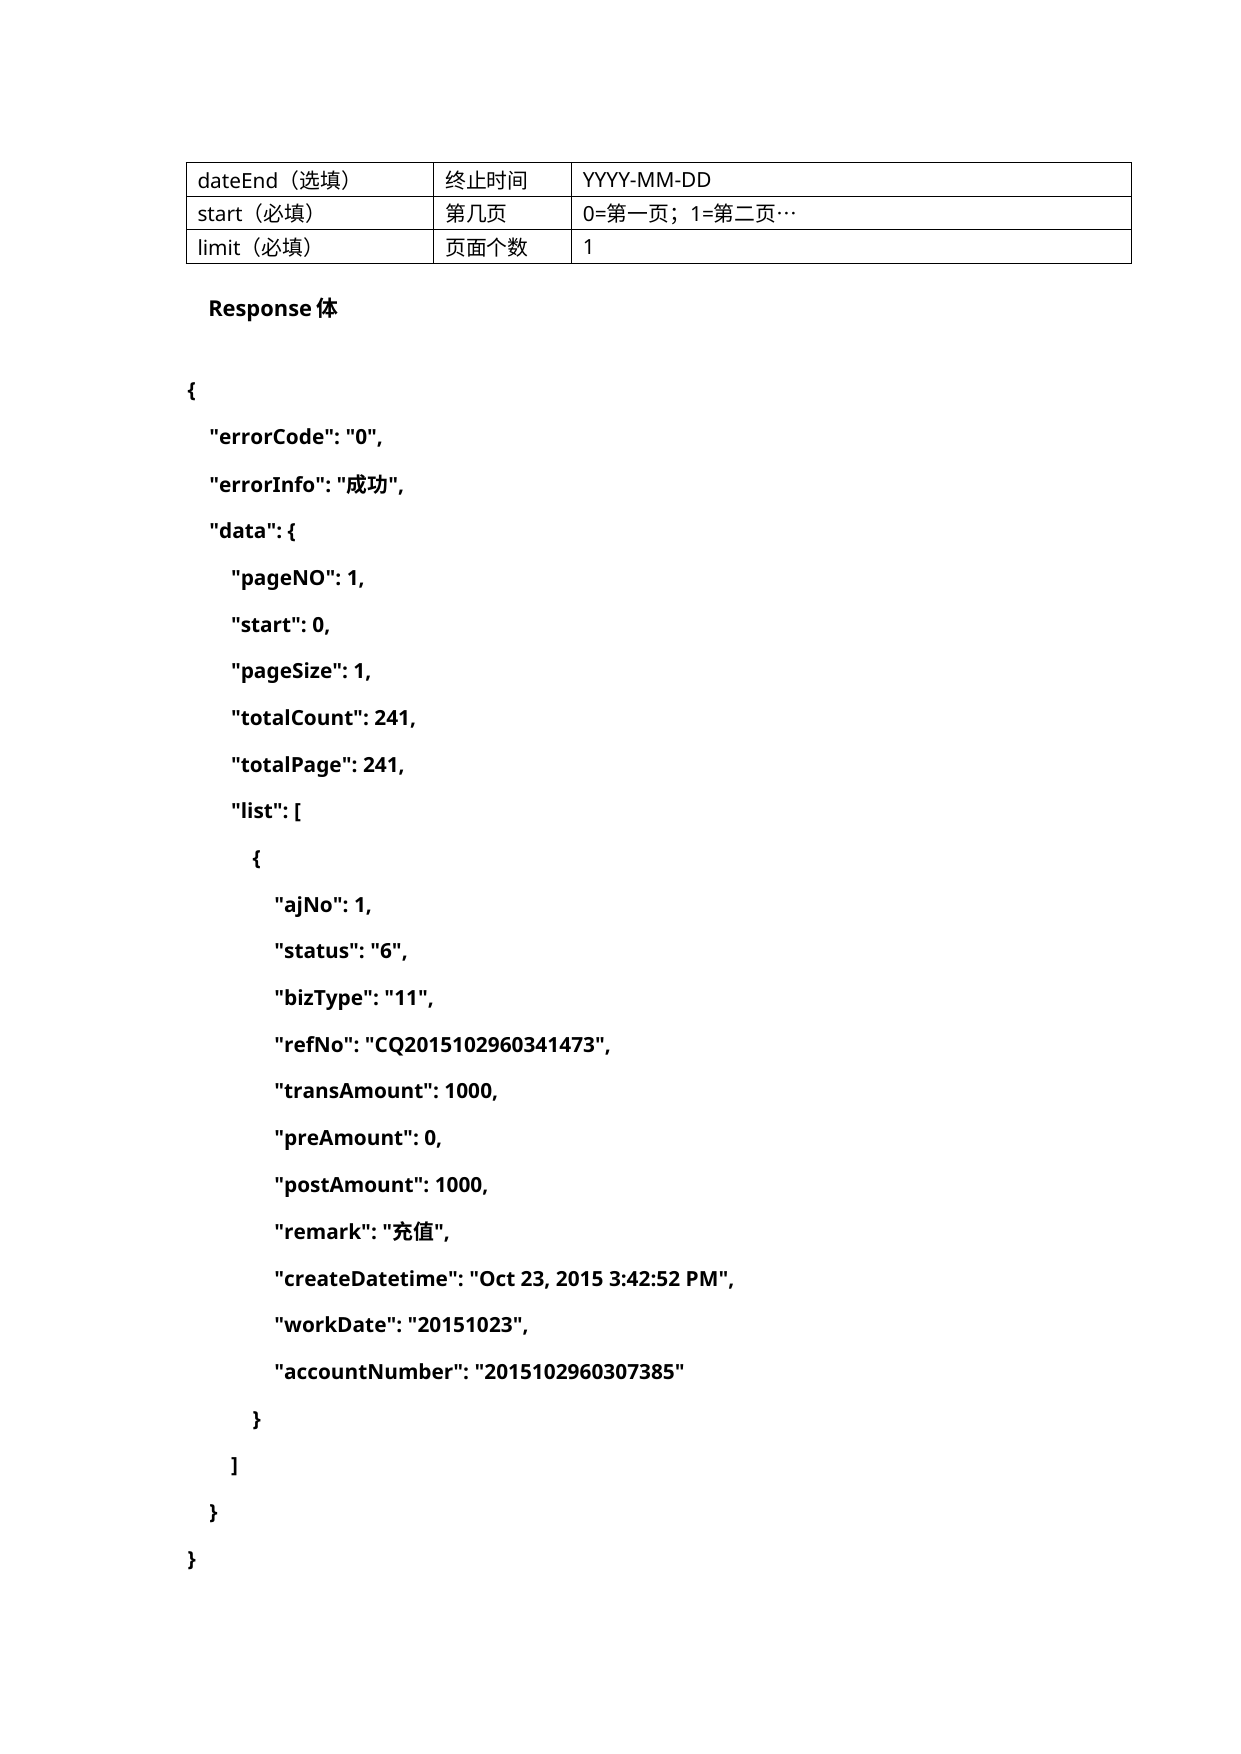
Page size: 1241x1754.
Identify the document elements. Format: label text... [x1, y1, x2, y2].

table_cell dateEnd（选填） [187, 163, 433, 196]
text "ajNo": 1, [187, 888, 1053, 920]
text } [187, 1402, 1053, 1434]
text "preAmount": 0, [187, 1121, 1053, 1153]
table_cell 终止时间 [434, 163, 571, 196]
text "refNo": "CQ2015102960341473", [187, 1028, 1053, 1060]
text "totalPage": 241, [187, 748, 1053, 780]
table_cell 第几页 [434, 197, 571, 229]
text "errorInfo": "成功", [187, 467, 1053, 499]
text "start": 0, [187, 608, 1053, 640]
text "pageNO": 1, [187, 561, 1053, 593]
table_cell 0=第一页；1=第二页… [572, 197, 1131, 229]
subtitle Response体 [202, 291, 1053, 323]
text "list": [ [187, 794, 1053, 827]
table_cell YYYY-MM-DD [572, 163, 1131, 196]
text "errorCode": "0", [187, 420, 1053, 453]
text "totalCount": 241, [187, 701, 1053, 733]
text } [187, 1495, 1053, 1528]
text "createDatetime": "Oct 23, 2015 3:42:52 PM", [187, 1262, 1053, 1294]
text "transAmount": 1000, [187, 1074, 1053, 1107]
text ] [187, 1449, 1053, 1481]
text "accountNumber": "2015102960307385" [187, 1355, 1053, 1388]
text "remark": "充值", [187, 1214, 1053, 1247]
text { [187, 373, 1053, 406]
text { [187, 841, 1053, 873]
text } [187, 1542, 1053, 1574]
table_cell 1 [572, 230, 1131, 263]
text "workDate": "20151023", [187, 1309, 1053, 1341]
table_cell limit（必填） [187, 230, 433, 263]
text "postAmount": 1000, [187, 1168, 1053, 1200]
text "data": { [187, 514, 1053, 547]
text "status": "6", [187, 934, 1053, 967]
text "pageSize": 1, [187, 654, 1053, 687]
table_cell 页面个数 [434, 230, 571, 263]
table_cell start（必填） [187, 197, 433, 229]
text "bizType": "11", [187, 981, 1053, 1013]
